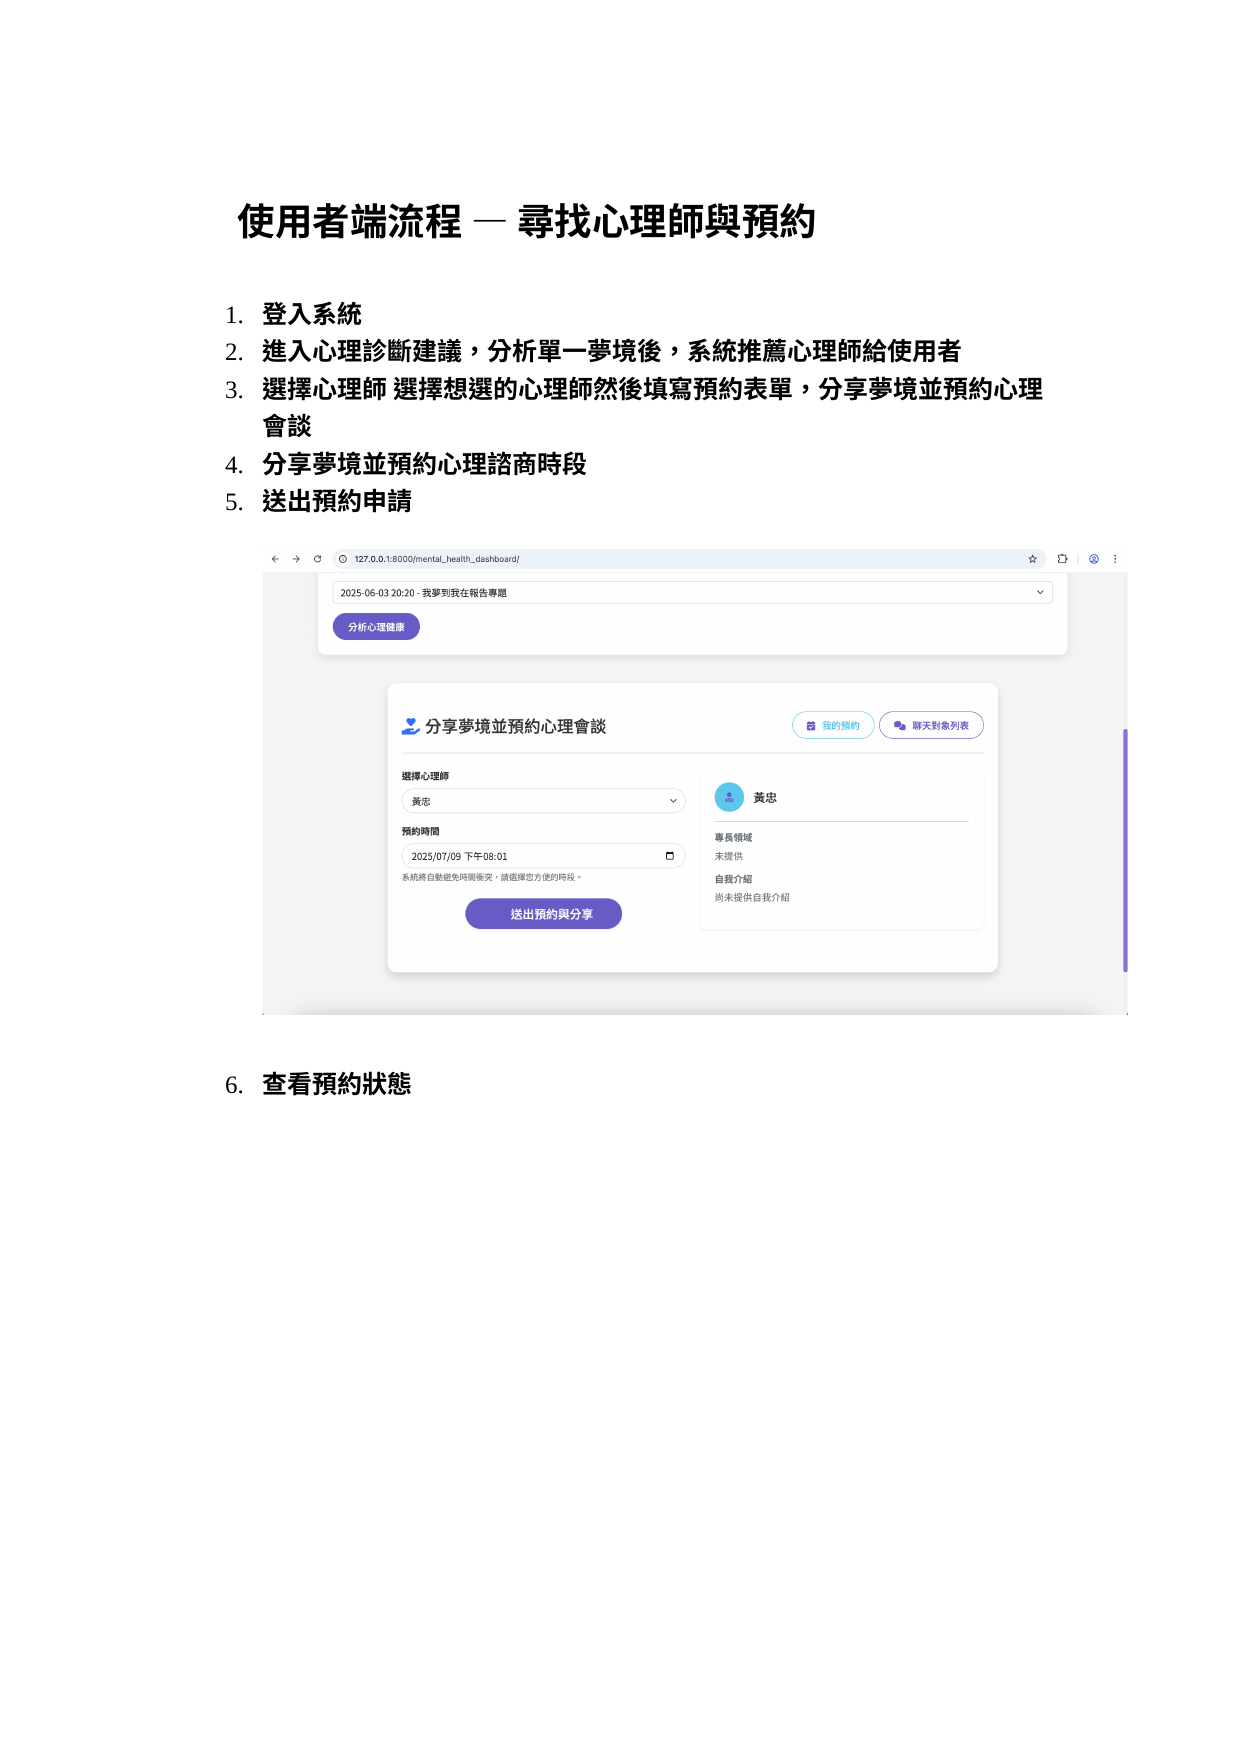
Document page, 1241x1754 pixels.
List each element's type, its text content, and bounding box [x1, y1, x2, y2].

picture [262, 547, 1128, 1015]
subtitle 使用者端流程 — 尋找心理師與預約 [187, 181, 1053, 256]
list 登入系統 [225, 293, 1053, 331]
list 分享夢境並預約心理諮商時段 [225, 443, 1053, 481]
list 查看預約狀態 [225, 1064, 1053, 1102]
list 送出預約申請 [225, 481, 1053, 518]
list 選擇心理師 選擇想選的心理師然後填寫預約表單，分享夢境並預約心理會談 [225, 368, 1053, 443]
list 進入心理診斷建議，分析單一夢境後，系統推薦心理師給使用者 [225, 331, 1053, 368]
